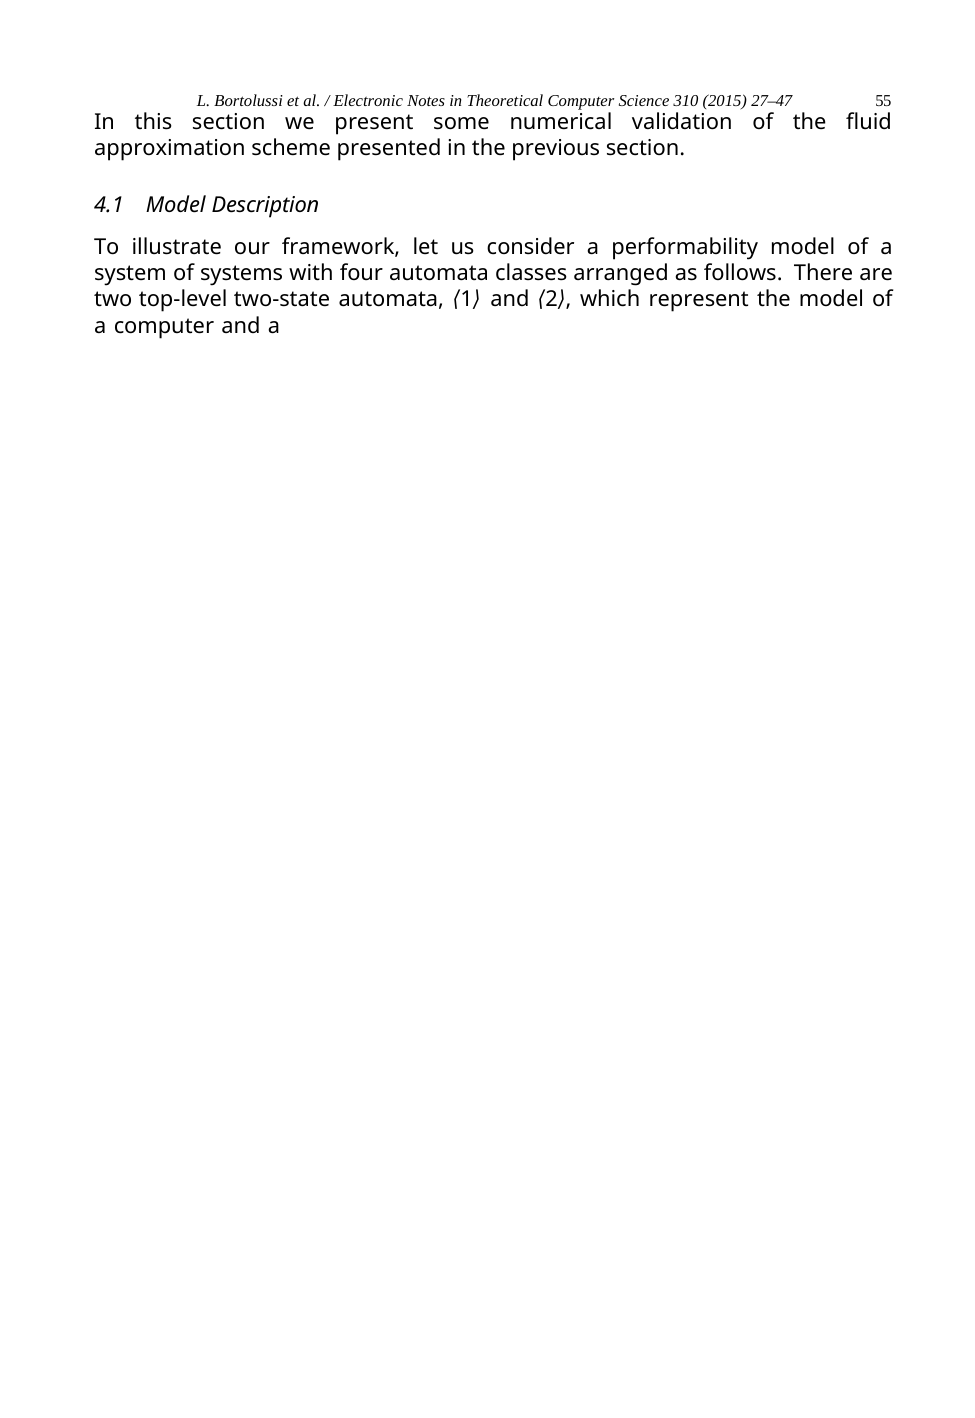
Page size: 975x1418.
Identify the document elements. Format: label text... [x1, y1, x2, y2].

text To illustrate our framework, let us consider a performability model of a system of systems with four automata classes arranged as follows. There are two top-level two-state automata, ⟨1⟩ and ⟨2⟩, which represent the model of a computer and a [94, 233, 893, 340]
list Model Description [94, 189, 906, 219]
text In this section we present some numerical validation of the fluid approximation scheme presented in the previous section. [94, 108, 893, 162]
